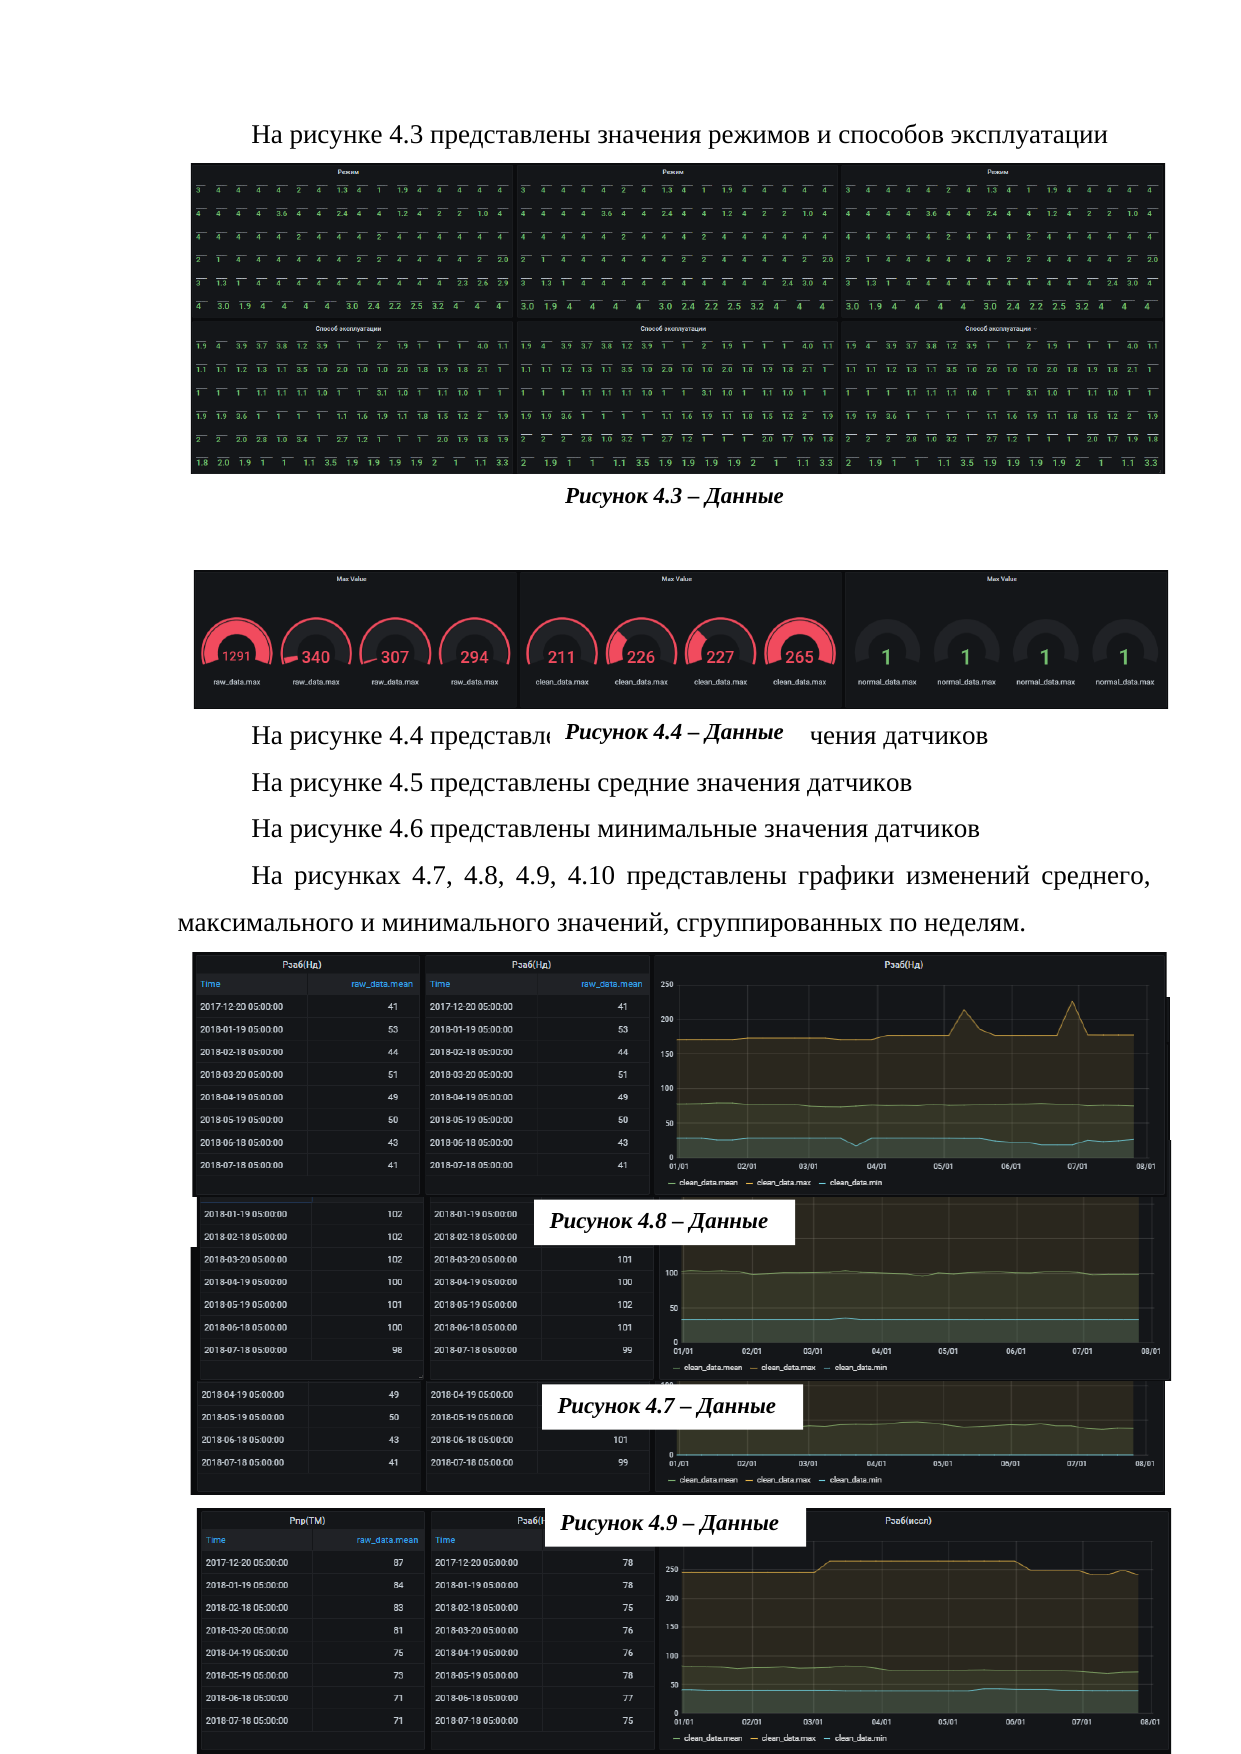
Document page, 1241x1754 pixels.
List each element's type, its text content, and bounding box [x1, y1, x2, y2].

text На рисунке 4.6 представлены минимальные значения датчиков [177, 812, 1152, 843]
picture [190, 952, 1172, 1495]
text На рисунках 4.7, 4.8, 4.9, 4.10 представлены графики изменений среднего, максимального и минимального значений, сгруппированных по неделям. [177, 859, 1152, 937]
picture [193, 570, 1169, 709]
picture [196, 1508, 1172, 1754]
text На рисунке 4.5 представлены средние значения датчиков [177, 766, 1152, 797]
text На рисунке 4.3 представлены значения режимов и способов эксплуатации [177, 118, 1152, 149]
picture [190, 163, 1166, 474]
